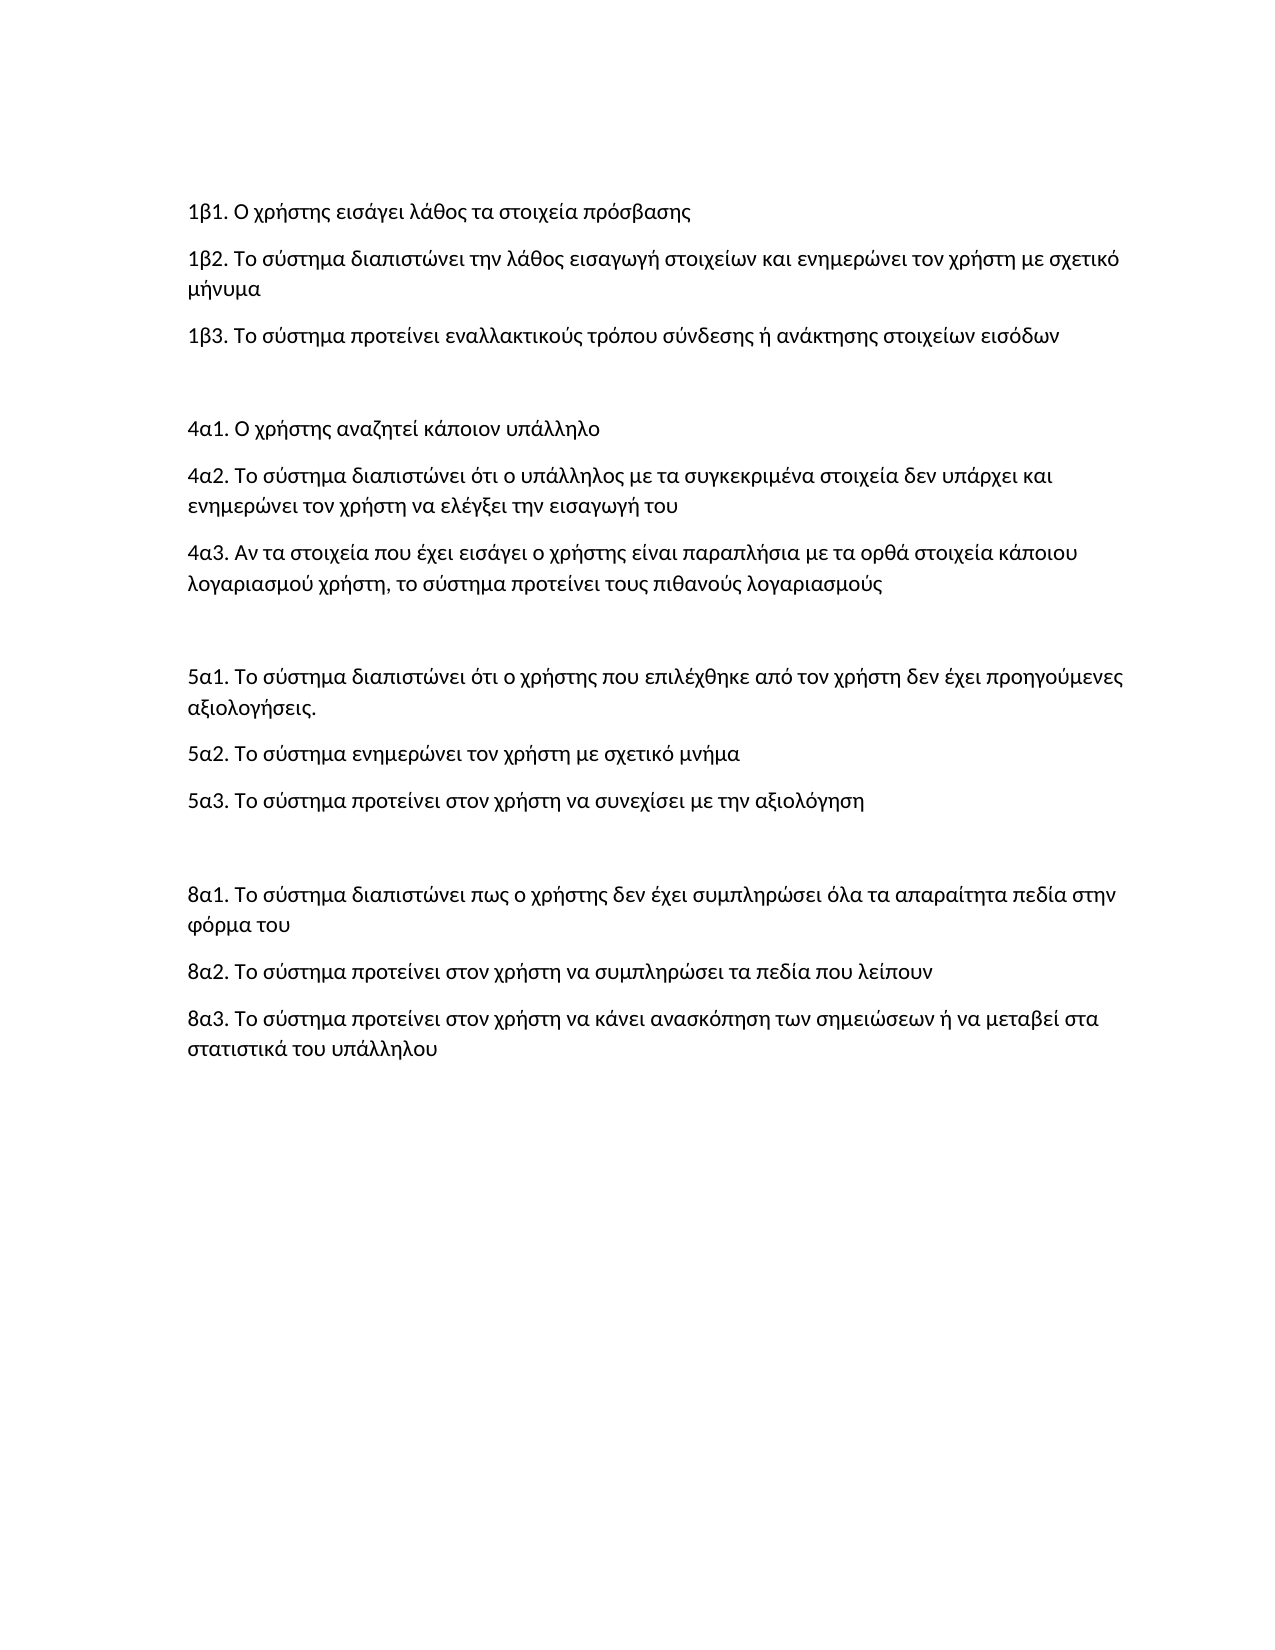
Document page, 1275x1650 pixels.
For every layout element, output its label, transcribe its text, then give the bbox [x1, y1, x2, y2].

text 1β2. Το σύστημα διαπιστώνει την λάθος εισαγωγή στοιχείων και ενημερώνει τον χρήστη με σχετικό μήνυμα [187, 244, 1125, 302]
text 5α3. Το σύστημα προτείνει στον χρήστη να συνεχίσει με την αξιολόγηση [187, 786, 1125, 814]
text 8α3. Το σύστημα προτείνει στον χρήστη να κάνει ανασκόπηση των σημειώσεων ή να μεταβεί στα στατιστικά του υπάλληλου [187, 1004, 1125, 1062]
text 4α1. Ο χρήστης αναζητεί κάποιον υπάλληλο [187, 414, 1125, 443]
text 5α1. Το σύστημα διαπιστώνει ότι ο χρήστης που επιλέχθηκε από τον χρήστη δεν έχει προηγούμενες αξιολογήσεις. [187, 662, 1125, 721]
text 4α2. Το σύστημα διαπιστώνει ότι ο υπάλληλος με τα συγκεκριμένα στοιχεία δεν υπάρχει και ενημερώνει τον χρήστη να ελέγξει την εισαγωγή του [187, 461, 1125, 520]
text 1β1. Ο χρήστης εισάγει λάθος τα στοιχεία πρόσβασης [187, 197, 1125, 225]
text 8α1. Το σύστημα διαπιστώνει πως ο χρήστης δεν έχει συμπληρώσει όλα τα απαραίτητα πεδία στην φόρμα του [187, 880, 1125, 938]
text 5α2. Το σύστημα ενημερώνει τον χρήστη με σχετικό μνήμα [187, 739, 1125, 768]
text 1β3. Το σύστημα προτείνει εναλλακτικούς τρόπου σύνδεσης ή ανάκτησης στοιχείων εισόδων [187, 321, 1125, 349]
text 8α2. Το σύστημα προτείνει στον χρήστη να συμπληρώσει τα πεδία που λείπουν [187, 957, 1125, 985]
text 4α3. Αν τα στοιχεία που έχει εισάγει ο χρήστης είναι παραπλήσια με τα ορθά στοιχεία κάποιου λογαριασμού χρήστη, το σύστημα προτείνει τους πιθανούς λογαριασμούς [187, 538, 1125, 597]
